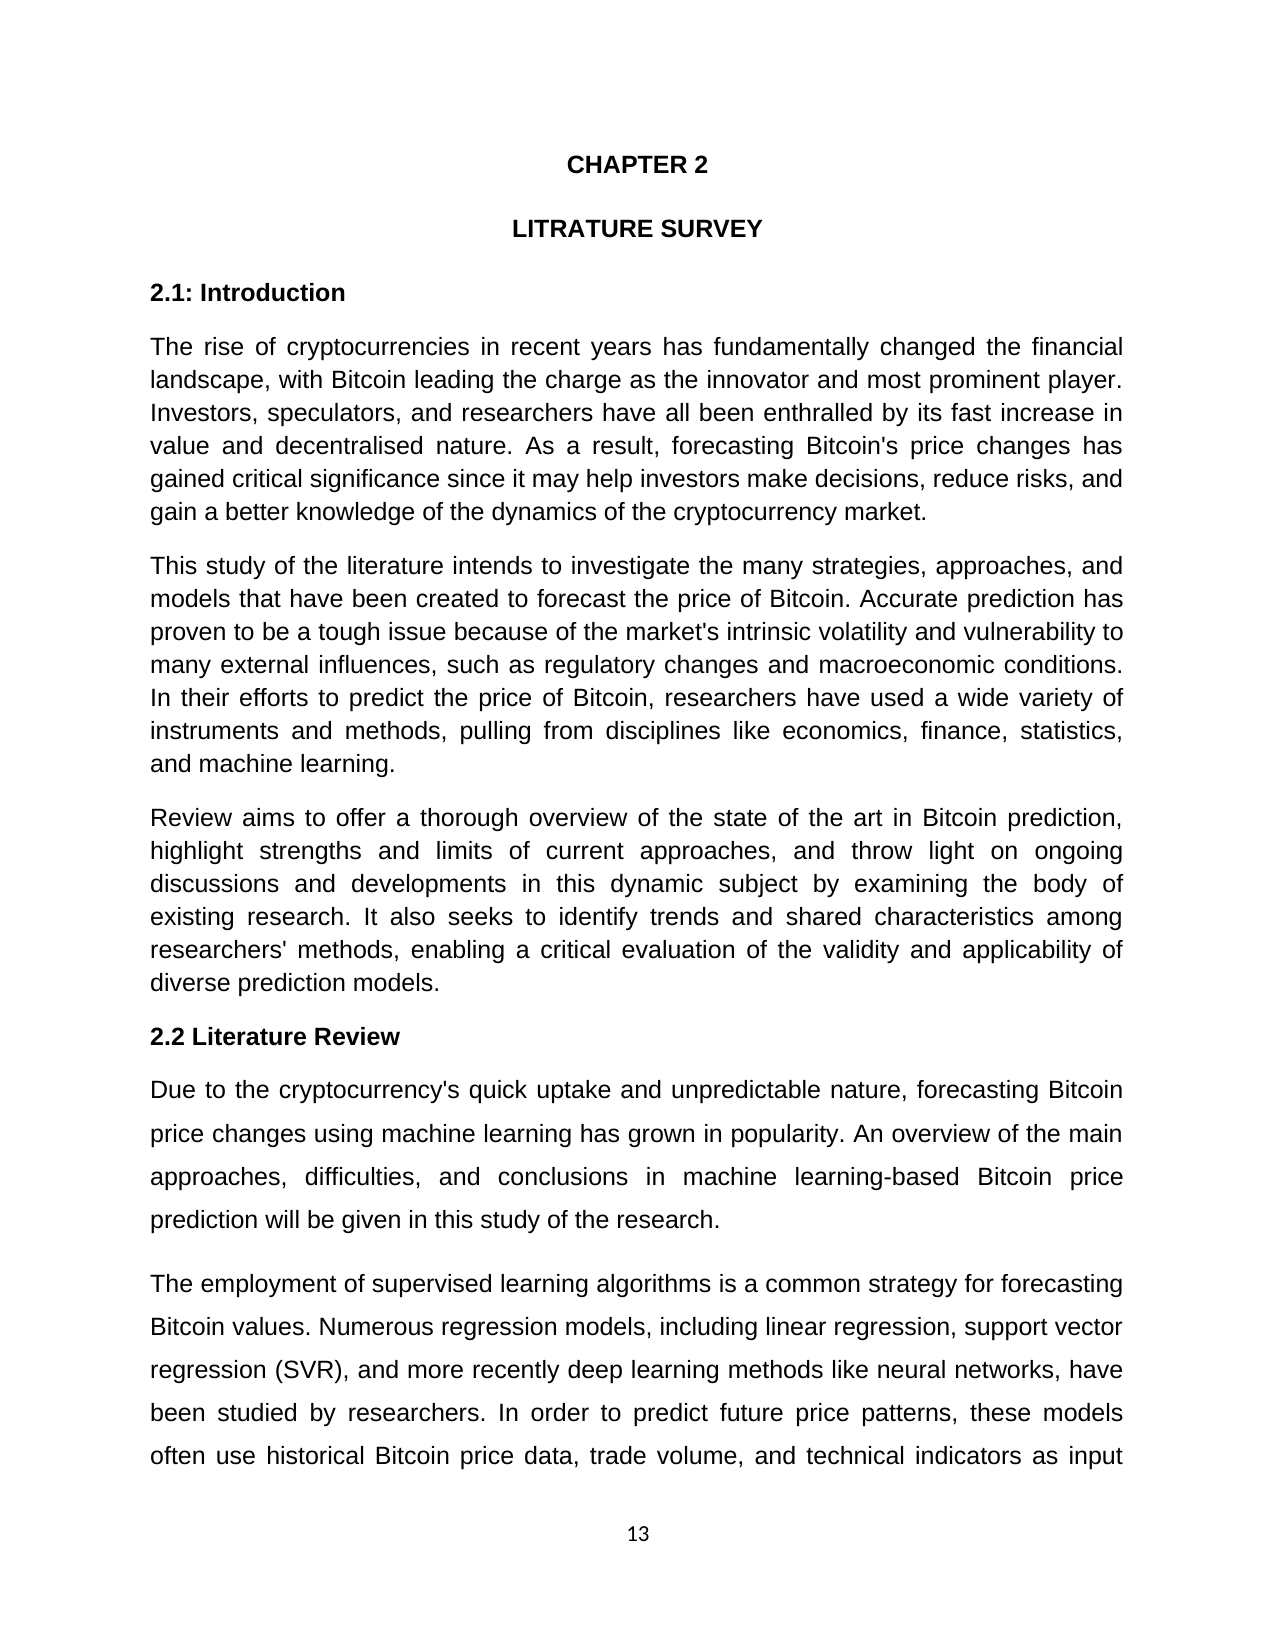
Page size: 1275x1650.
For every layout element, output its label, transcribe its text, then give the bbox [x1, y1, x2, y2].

text LITRATURE SURVEY [150, 214, 1125, 243]
text CHAPTER 2 [150, 150, 1125, 179]
text The rise of cryptocurrencies in recent years has fundamentally changed the financial landscape, with Bitcoin leading the charge as the innovator and most prominent player. Investors, speculators, and researchers have all been enthralled by its fast increase in value and decentralised nature. As a result, forecasting Bitcoin's price changes has gained critical significance since it may help investors make decisions, reduce risks, and gain a better knowledge of the dynamics of the cryptocurrency market. [150, 332, 1125, 526]
text This study of the literature intends to investigate the many strategies, approaches, and models that have been created to forecast the price of Bitcoin. Accurate prediction has proven to be a tough issue because of the market's intrinsic volatility and vulnerability to many external influences, such as regulatory changes and macroeconomic conditions. In their efforts to predict the price of Bitcoin, researchers have used a wide variety of instruments and methods, pulling from disciplines like economics, finance, statistics, and machine learning. [150, 551, 1125, 778]
text Review aims to offer a thorough overview of the state of the art in Bitcoin prediction, highlight strengths and limits of current approaches, and throw light on ongoing discussions and developments in this dynamic subject by examining the body of existing research. It also seeks to identify trends and shared characteristics among researchers' methods, enabling a critical evaluation of the validity and applicability of diverse prediction models. [150, 803, 1125, 997]
text Due to the cryptocurrency's quick uptake and unpredictable nature, forecasting Bitcoin price changes using machine learning has grown in popularity. An overview of the main approaches, difficulties, and conclusions in machine learning-based Bitcoin price prediction will be given in this study of the research. [150, 1076, 1125, 1234]
text 2.1: Introduction [150, 278, 1125, 307]
text 2.2 Literature Review [150, 1022, 1125, 1050]
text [150, 1269, 1125, 1470]
